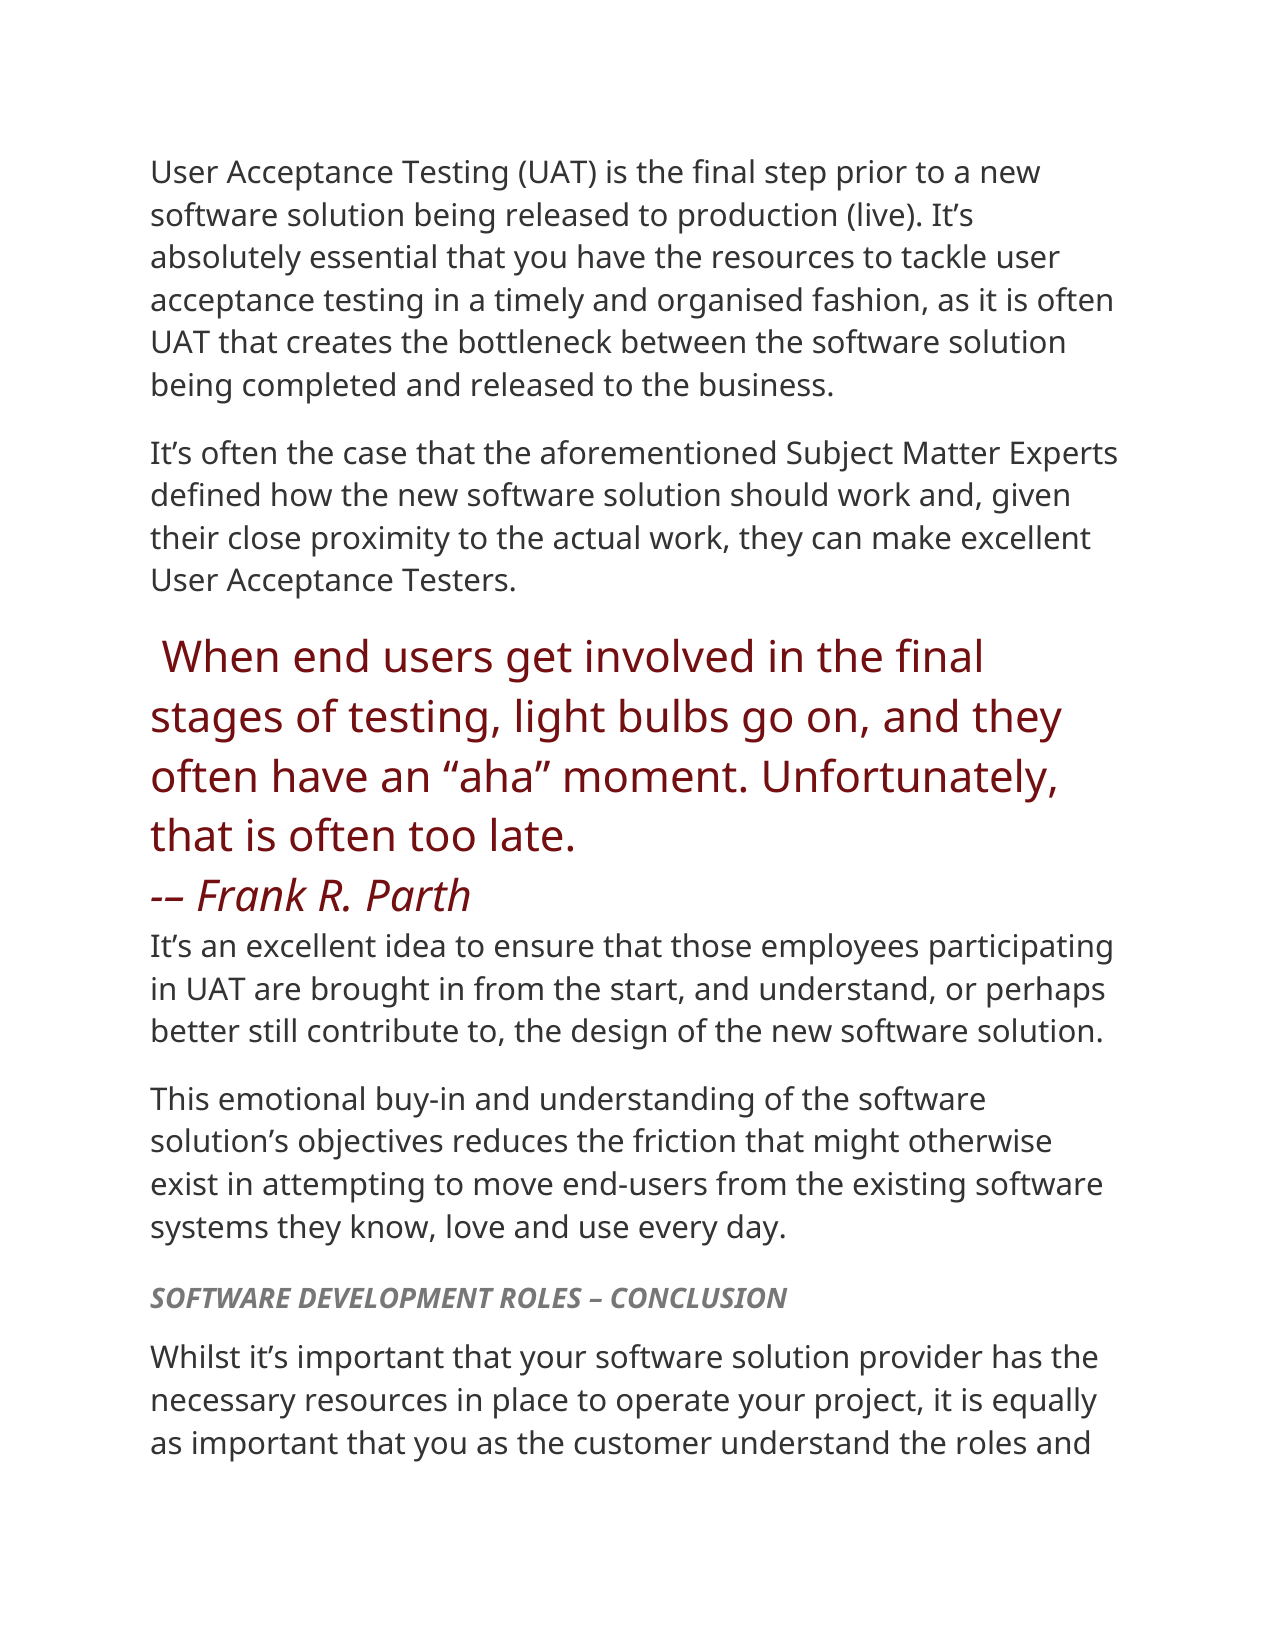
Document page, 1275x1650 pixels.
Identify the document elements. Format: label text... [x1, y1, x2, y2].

text It’s often the case that the aforementioned Subject Matter Experts defined how the new software solution should work and, given their close proximity to the actual work, they can make excellent User Acceptance Testers. [150, 431, 1125, 601]
subtitle SOFTWARE DEVELOPMENT ROLES – CONCLUSION [150, 1278, 1125, 1317]
text When end users get involved in the final stages of testing, light bulbs go on, and they often have an “aha” moment. Unfortunately, that is often too late. -– Frank R. Parth [150, 626, 1125, 924]
text This emotional buy-in and understanding of the software solution’s objectives reduces the friction that might otherwise exist in attempting to move end-users from the existing software systems they know, love and use every day. [150, 1077, 1125, 1247]
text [150, 1335, 1125, 1463]
text User Acceptance Testing (UAT) is the final step prior to a new software solution being released to production (live). It’s absolutely essential that you have the resources to tackle user acceptance testing in a timely and organised fashion, as it is often UAT that creates the bottleneck between the software solution being completed and released to the business. [150, 150, 1125, 406]
text It’s an excellent idea to ensure that those employees participating in UAT are brought in from the start, and understand, or perhaps better still contribute to, the design of the new software solution. [150, 924, 1125, 1052]
